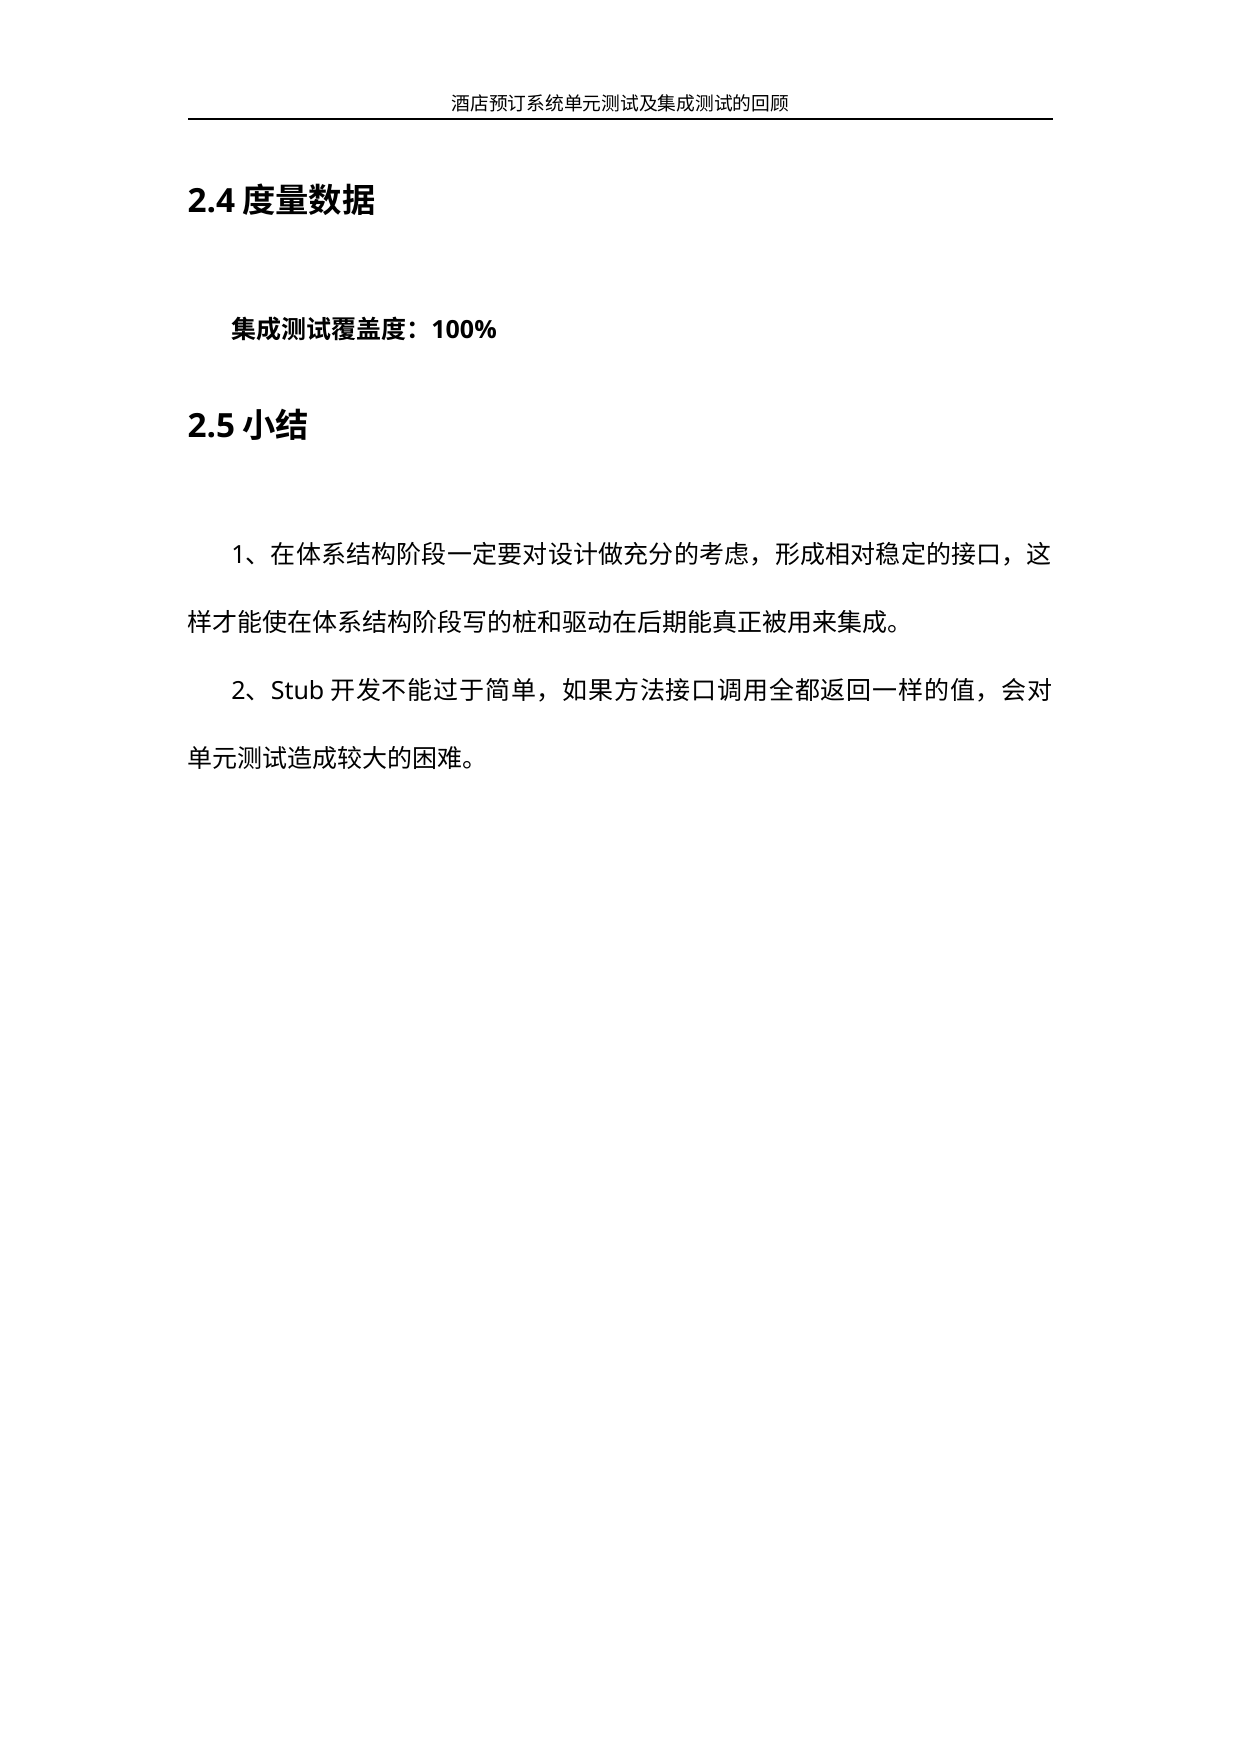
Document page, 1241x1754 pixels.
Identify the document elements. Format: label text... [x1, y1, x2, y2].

subtitle 2.5小结 [187, 389, 1053, 457]
list Stub开发不能过于简单，如果方法接口调用全都返回一样的值，会对单元测试造成较大的困难。 [187, 654, 1053, 790]
list 在体系结构阶段一定要对设计做充分的考虑，形成相对稳定的接口，这样才能使在体系结构阶段写的桩和驱动在后期能真正被用来集成。 [187, 518, 1053, 654]
text 集成测试覆盖度：100% [187, 294, 1053, 362]
subtitle 2.4度量数据 [187, 164, 1053, 232]
